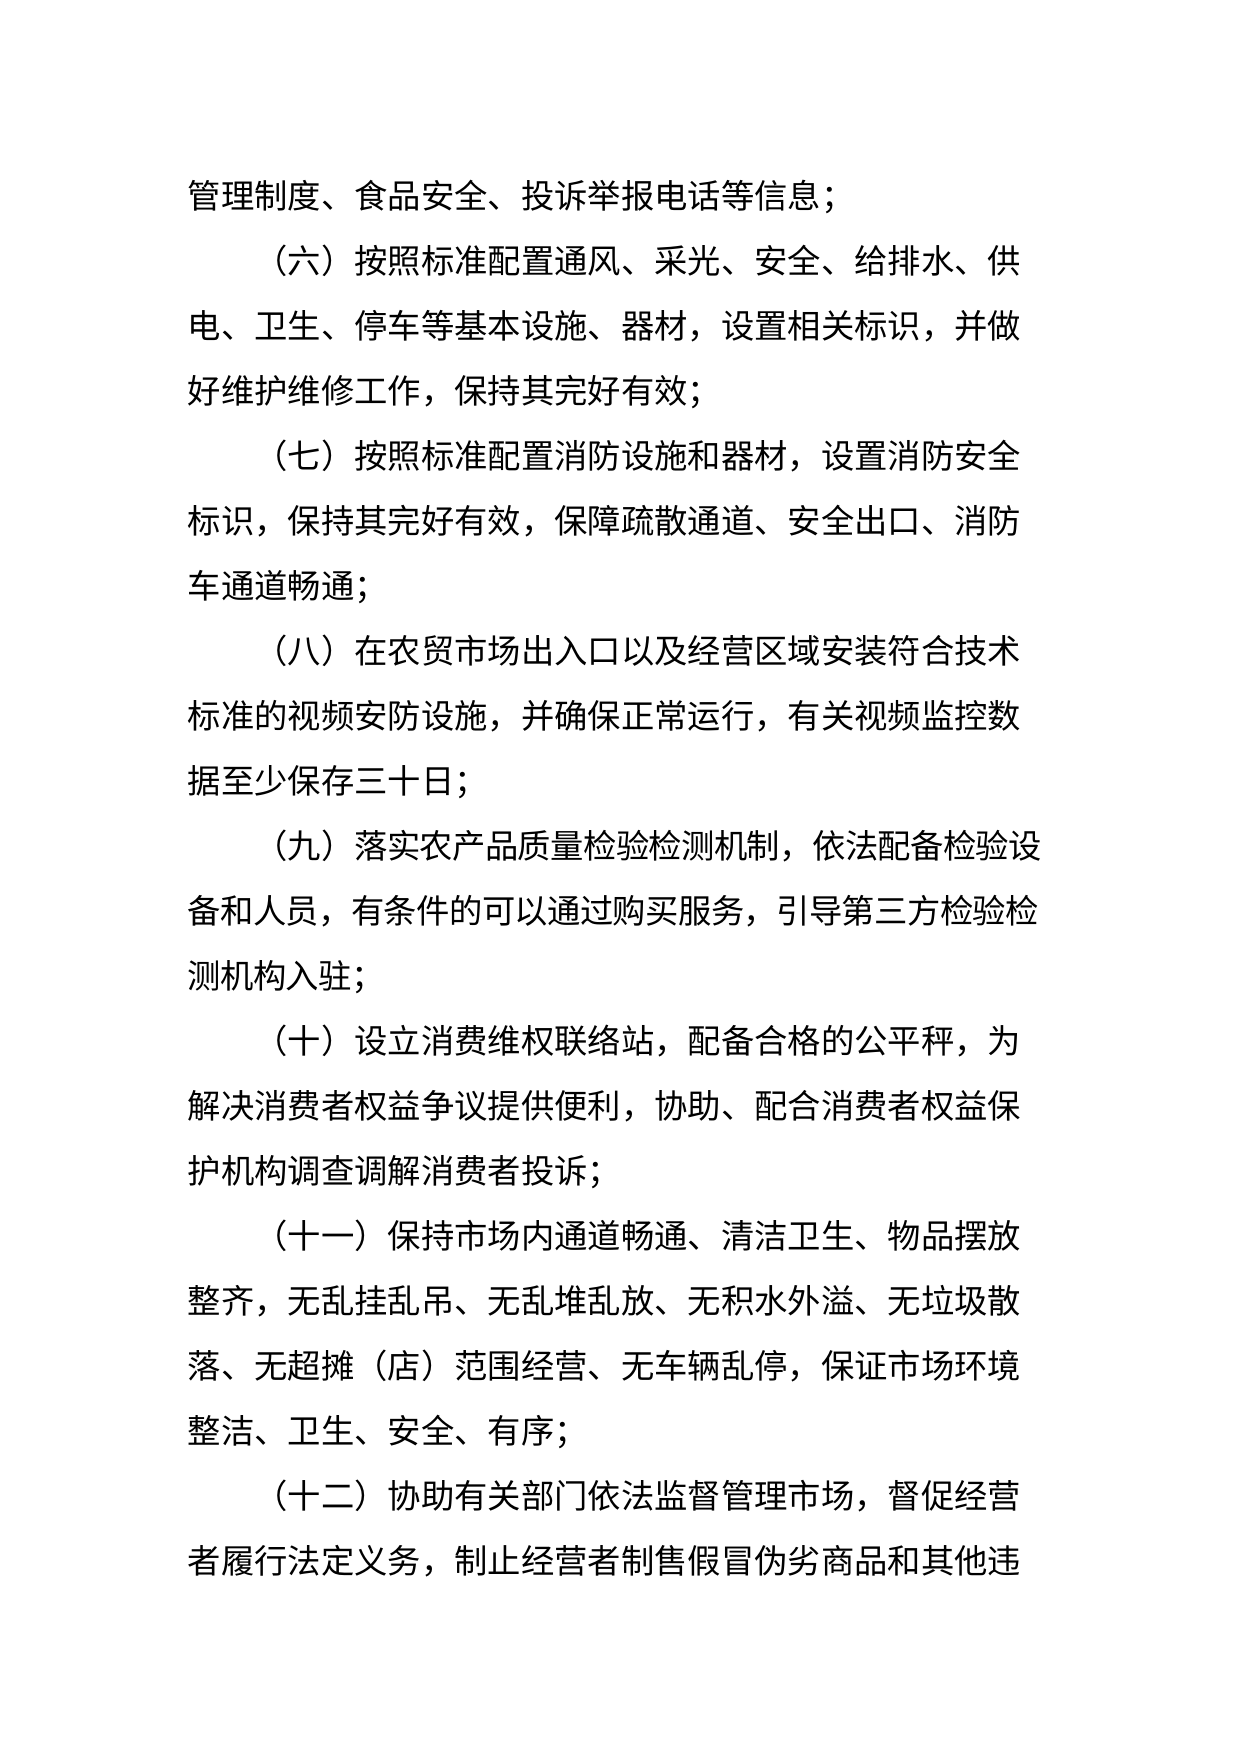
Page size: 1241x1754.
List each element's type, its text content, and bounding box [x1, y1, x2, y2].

text （九）落实农产品质量检验检测机制，依法配备检验设备和人员，有条件的可以通过购买服务，引导第三方检验检测机构入驻； [187, 812, 1053, 1007]
text （六）按照标准配置通风、采光、安全、给排水、供电、卫生、停车等基本设施、器材，设置相关标识，并做好维护维修工作，保持其完好有效； [187, 227, 1053, 422]
text （八）在农贸市场出入口以及经营区域安装符合技术标准的视频安防设施，并确保正常运行，有关视频监控数据至少保存三十日； [187, 617, 1053, 812]
text （十）设立消费维权联络站，配备合格的公平秤，为解决消费者权益争议提供便利，协助、配合消费者权益保护机构调查调解消费者投诉； [187, 1007, 1053, 1202]
text （七）按照标准配置消防设施和器材，设置消防安全标识，保持其完好有效，保障疏散通道、安全出口、消防车通道畅通； [187, 422, 1053, 617]
text （十一）保持市场内通道畅通、清洁卫生、物品摆放整齐，无乱挂乱吊、无乱堆乱放、无积水外溢、无垃圾散落、无超摊（店）范围经营、无车辆乱停，保证市场环境整洁、卫生、安全、有序； [187, 1202, 1053, 1462]
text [187, 1462, 1053, 1592]
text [187, 162, 1053, 227]
